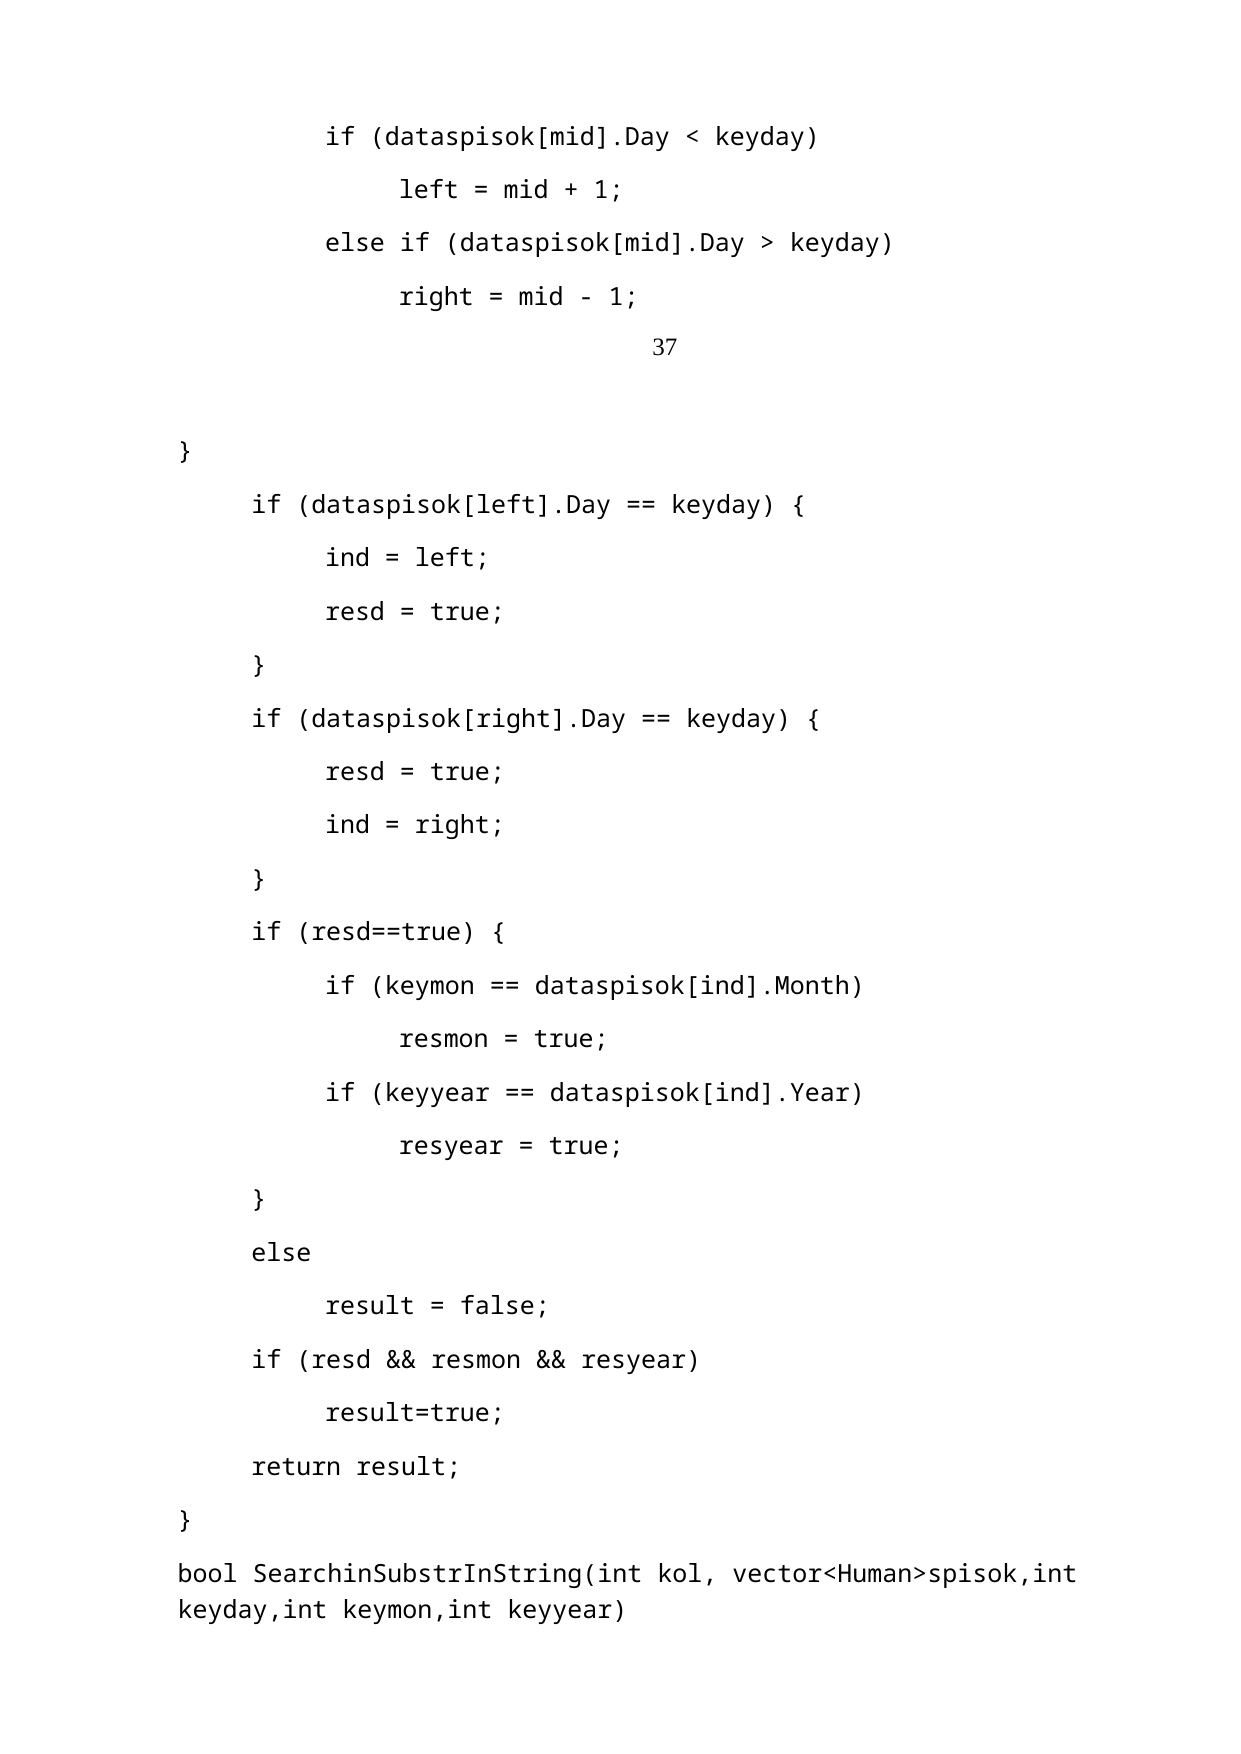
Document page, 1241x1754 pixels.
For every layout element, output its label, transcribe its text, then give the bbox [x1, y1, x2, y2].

text } [177, 861, 1152, 894]
text else if (dataspisok[mid].Day > keyday) [177, 225, 1152, 259]
text } [177, 1502, 1152, 1536]
text ind = right; [177, 807, 1152, 841]
text } [177, 1181, 1152, 1215]
text resd = true; [177, 593, 1152, 627]
text resd = true; [177, 754, 1152, 788]
text else [177, 1234, 1152, 1269]
text result = false; [177, 1288, 1152, 1322]
text left = mid + 1; [177, 172, 1152, 206]
text bool SearchinSubstrInString(int kol, vector<Human>spisok,int keyday,int keymon,int keyyear) [177, 1555, 1152, 1626]
text if (keyyear == dataspisok[ind].Year) [177, 1074, 1152, 1108]
text right = mid - 1; [177, 278, 1152, 312]
text if (dataspisok[mid].Day < keyday) [177, 118, 1152, 152]
text result=true; [177, 1395, 1152, 1429]
text return result; [177, 1448, 1152, 1482]
text ind = left; [177, 540, 1152, 574]
text if (dataspisok[right].Day == keyday) { [177, 700, 1152, 734]
text } [177, 647, 1152, 681]
text resmon = true; [177, 1021, 1152, 1055]
text if (dataspisok[left].Day == keyday) { [177, 486, 1152, 521]
text if (resd==true) { [177, 914, 1152, 948]
text if (keymon == dataspisok[ind].Month) [177, 967, 1152, 1001]
text 37 [177, 332, 1152, 361]
text if (resd && resmon && resyear) [177, 1341, 1152, 1376]
text resyear = true; [177, 1128, 1152, 1162]
text } [177, 433, 1152, 467]
